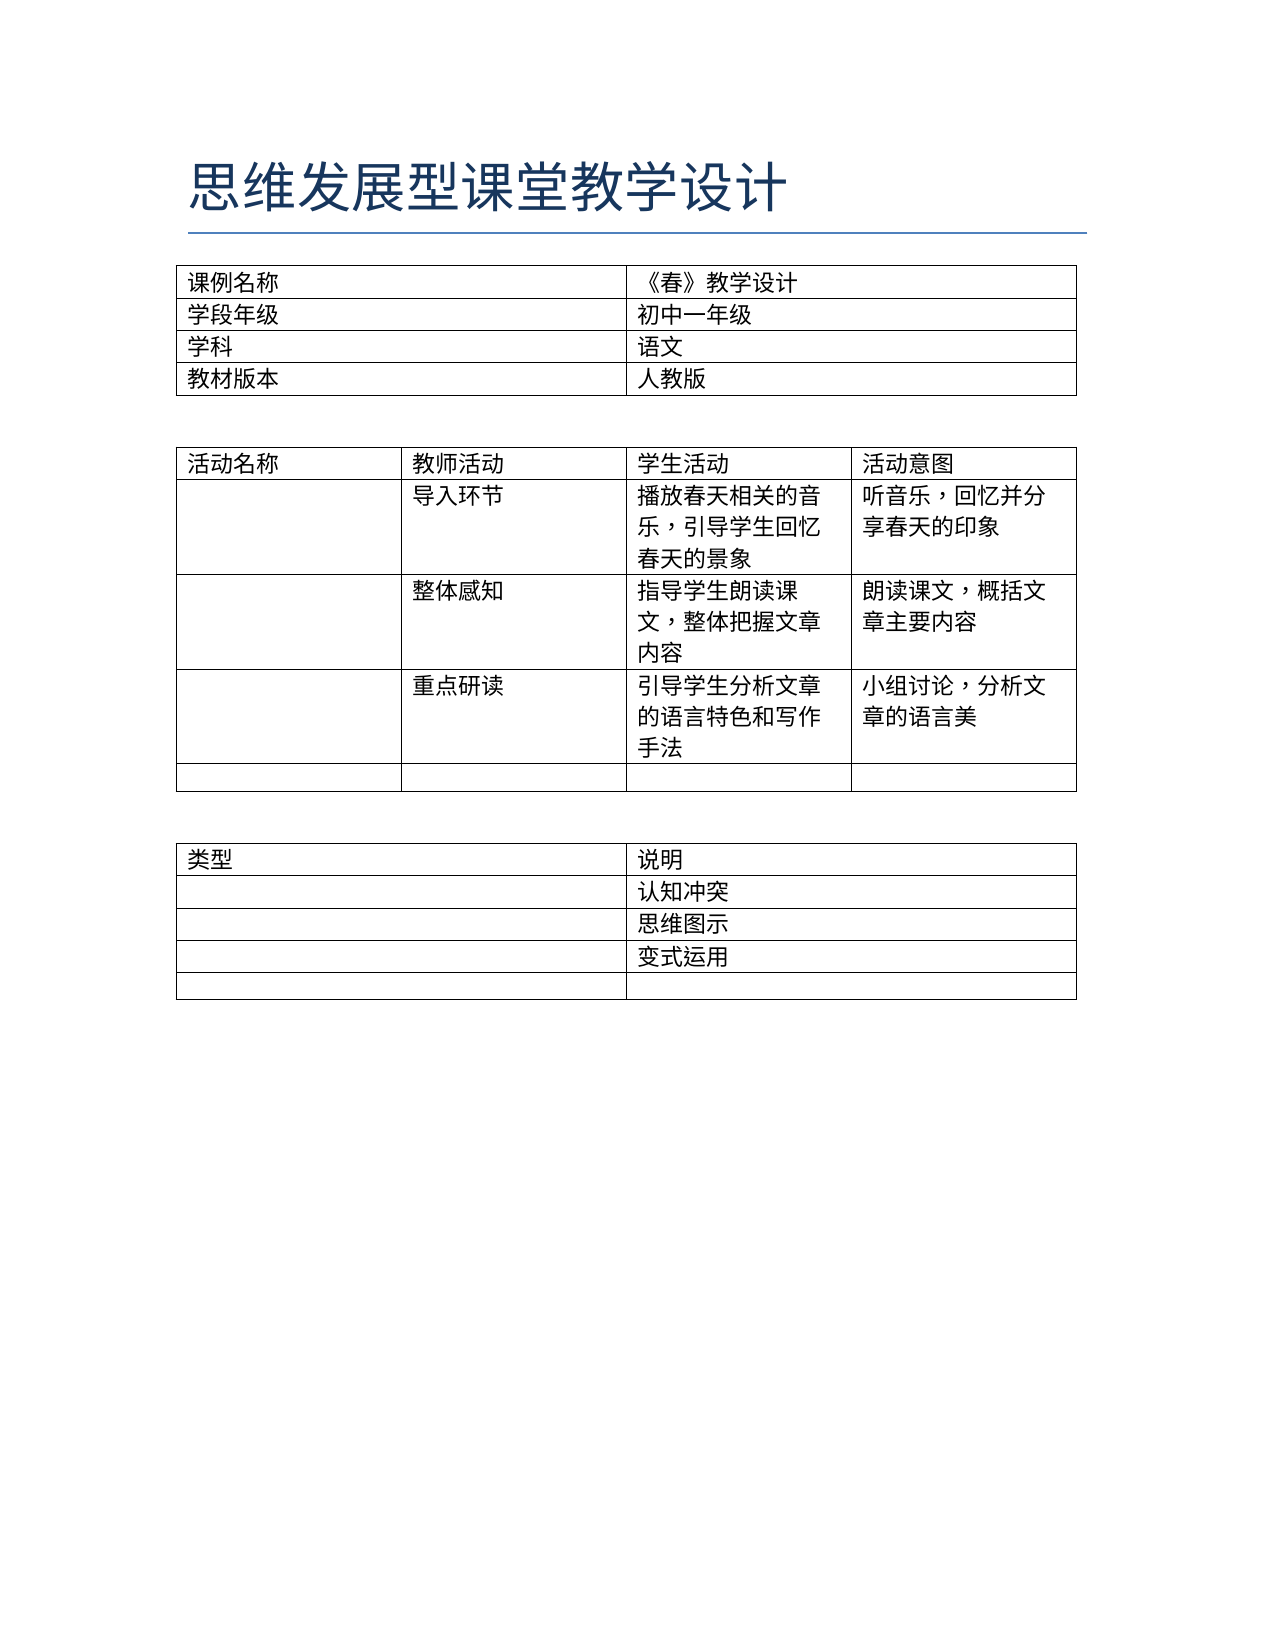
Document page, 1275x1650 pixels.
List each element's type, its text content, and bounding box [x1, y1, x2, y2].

table_cell [177, 941, 626, 972]
table_cell [177, 480, 401, 574]
table_cell 小组讨论，分析文章的语言美 [852, 670, 1076, 763]
title 思维发展型课堂教学设计 [187, 150, 1087, 234]
table_cell [627, 973, 1076, 999]
table_cell 导入环节 [402, 480, 626, 574]
table_cell 教材版本 [177, 363, 626, 394]
table_cell 整体感知 [402, 575, 626, 668]
table_cell [177, 764, 401, 791]
table_cell [177, 909, 626, 940]
table_cell 变式运用 [627, 941, 1076, 972]
table_cell [177, 876, 626, 907]
table_cell 重点研读 [402, 670, 626, 763]
table_cell 学科 [177, 331, 626, 362]
table_cell [177, 670, 401, 763]
table_cell 思维图示 [627, 909, 1076, 940]
table_cell [402, 764, 626, 791]
table_cell [627, 764, 851, 791]
table_header 学生活动 [627, 448, 851, 479]
table_cell 听音乐，回忆并分享春天的印象 [852, 480, 1076, 574]
table_cell 引导学生分析文章的语言特色和写作手法 [627, 670, 851, 763]
table_cell 朗读课文，概括文章主要内容 [852, 575, 1076, 668]
table_cell [177, 973, 626, 999]
table_header 类型 [177, 844, 626, 875]
table_header 活动意图 [852, 448, 1076, 479]
table_cell [177, 575, 401, 668]
table_header 《春》教学设计 [627, 266, 1076, 298]
table_cell 指导学生朗读课文，整体把握文章内容 [627, 575, 851, 668]
table_cell 人教版 [627, 363, 1076, 394]
table_header 课例名称 [177, 266, 626, 298]
table_header 教师活动 [402, 448, 626, 479]
table_cell 初中一年级 [627, 299, 1076, 330]
table_header 说明 [627, 844, 1076, 875]
table_header 活动名称 [177, 448, 401, 479]
table_cell [852, 764, 1076, 791]
table_cell 播放春天相关的音乐，引导学生回忆春天的景象 [627, 480, 851, 574]
table_cell 认知冲突 [627, 876, 1076, 907]
table_cell 学段年级 [177, 299, 626, 330]
table_cell 语文 [627, 331, 1076, 362]
